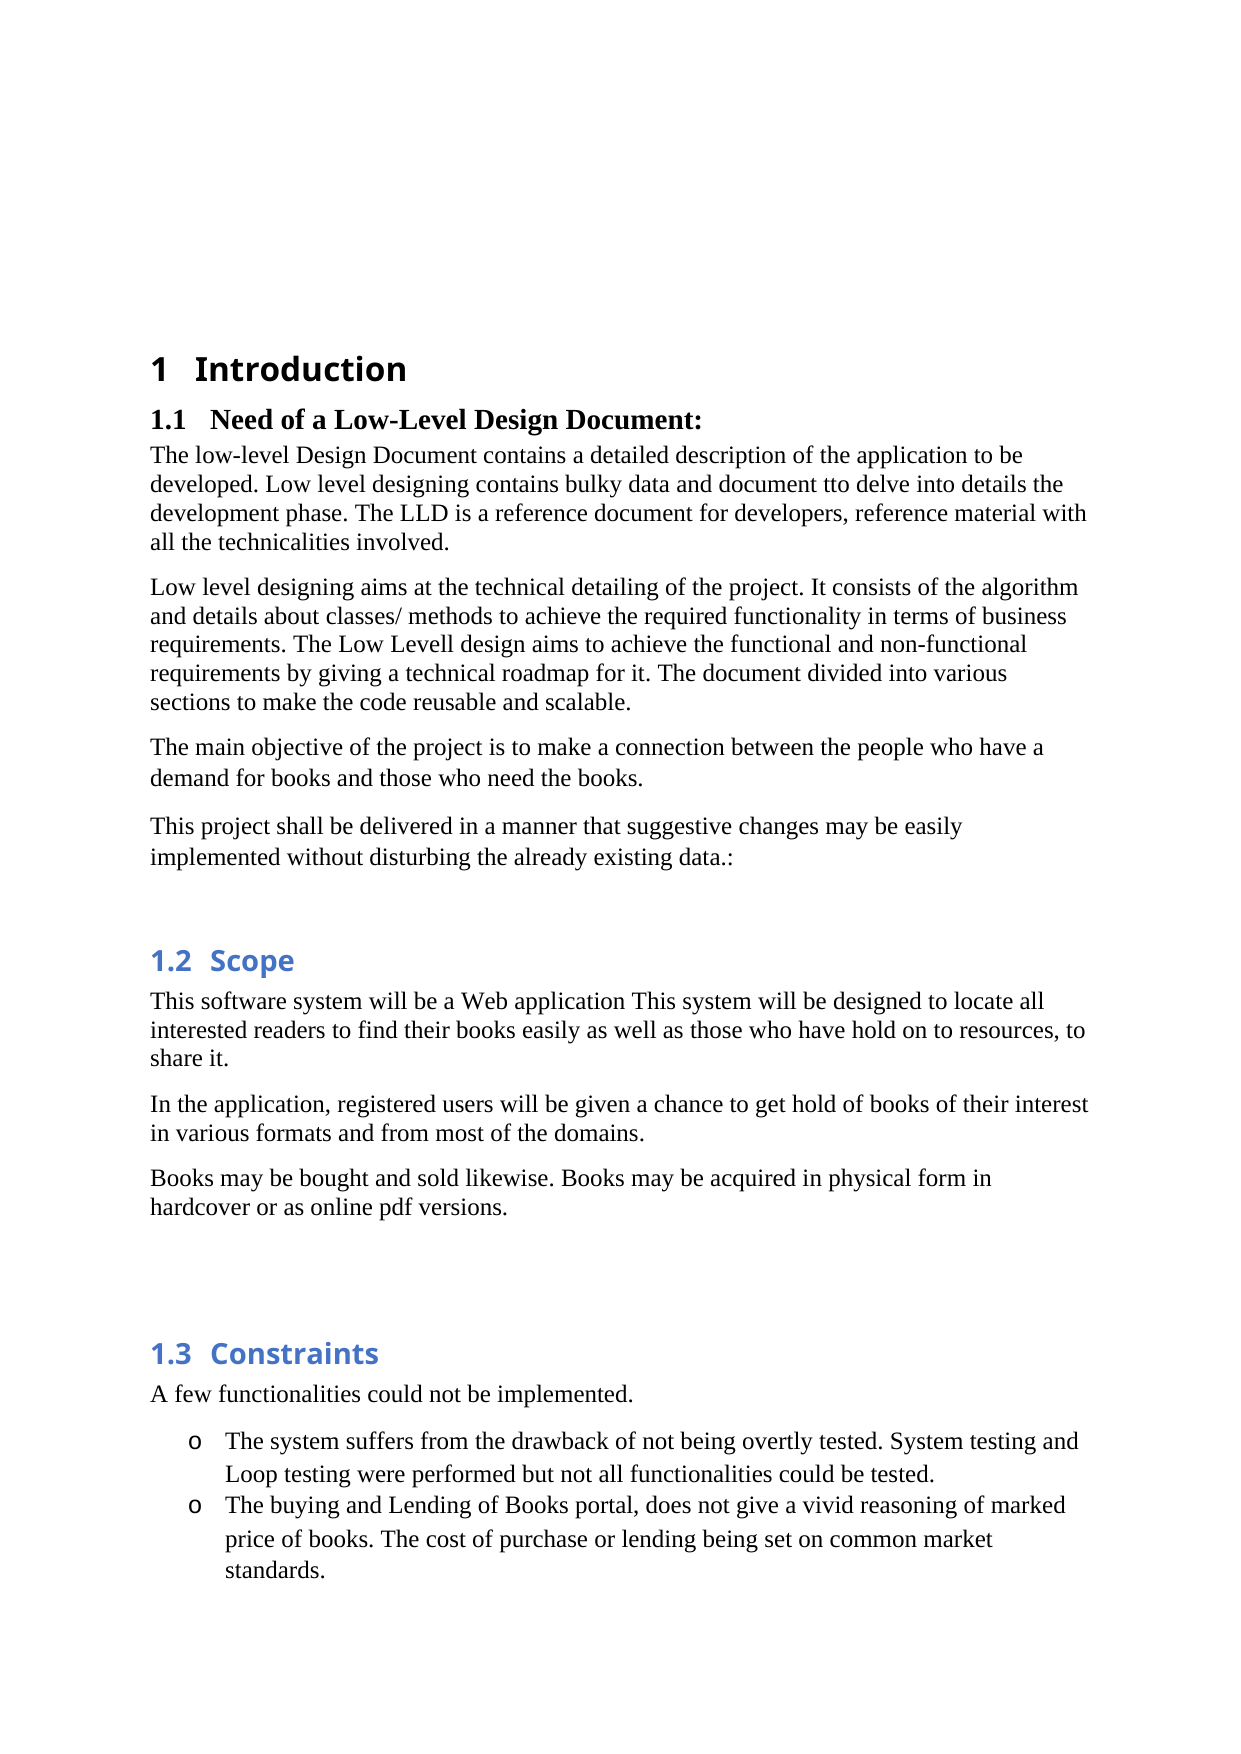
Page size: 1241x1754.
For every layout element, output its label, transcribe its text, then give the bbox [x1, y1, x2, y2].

text A few functionalities could not be implemented. [150, 1379, 1090, 1407]
subtitle Introduction [150, 345, 1090, 391]
subtitle Constraints [150, 1333, 1090, 1373]
text The low-level Design Document contains a detailed description of the application to be developed. Low level designing contains bulky data and document tto delve into details the development phase. The LLD is a reference document for developers, reference material with all the technicalities involved. [150, 440, 1090, 555]
subtitle Scope [150, 940, 1090, 980]
list The buying and Lending of Books portal, does not give a vivid reasoning of marked price of books. The cost of purchase or lending being set on common market standards. [187, 1491, 1090, 1583]
text This project shall be delivered in a manner that suggestive changes may be easily implemented without disturbing the already existing data.: [150, 811, 1090, 871]
text Books may be bought and sold likewise. Books may be acquired in physical form in hardcover or as online pdf versions. [150, 1163, 1090, 1221]
text The main objective of the project is to make a connection between the people who have a demand for books and those who need the books. [150, 732, 1090, 792]
text This software system will be a Web application This system will be designed to locate all interested readers to find their books easily as well as those who have hold on to resources, to share it. [150, 986, 1090, 1072]
text Low level designing aims at the technical detailing of the project. It consists of the algorithm and details about classes/ methods to achieve the required functionality in terms of business requirements. The Low Levell design aims to achieve the functional and non-functional requirements by giving a technical roadmap for it. The document divided into various sections to make the code reusable and scalable. [150, 572, 1090, 716]
subtitle Need of a Low-Level Design Document: [150, 402, 1090, 435]
list The system suffers from the drawback of not being overtly tested. System testing and Loop testing were performed but not all functionalities could be tested. [187, 1426, 1090, 1488]
text In the application, registered users will be given a chance to get hold of books of their interest in various formats and from most of the domains. [150, 1089, 1090, 1146]
